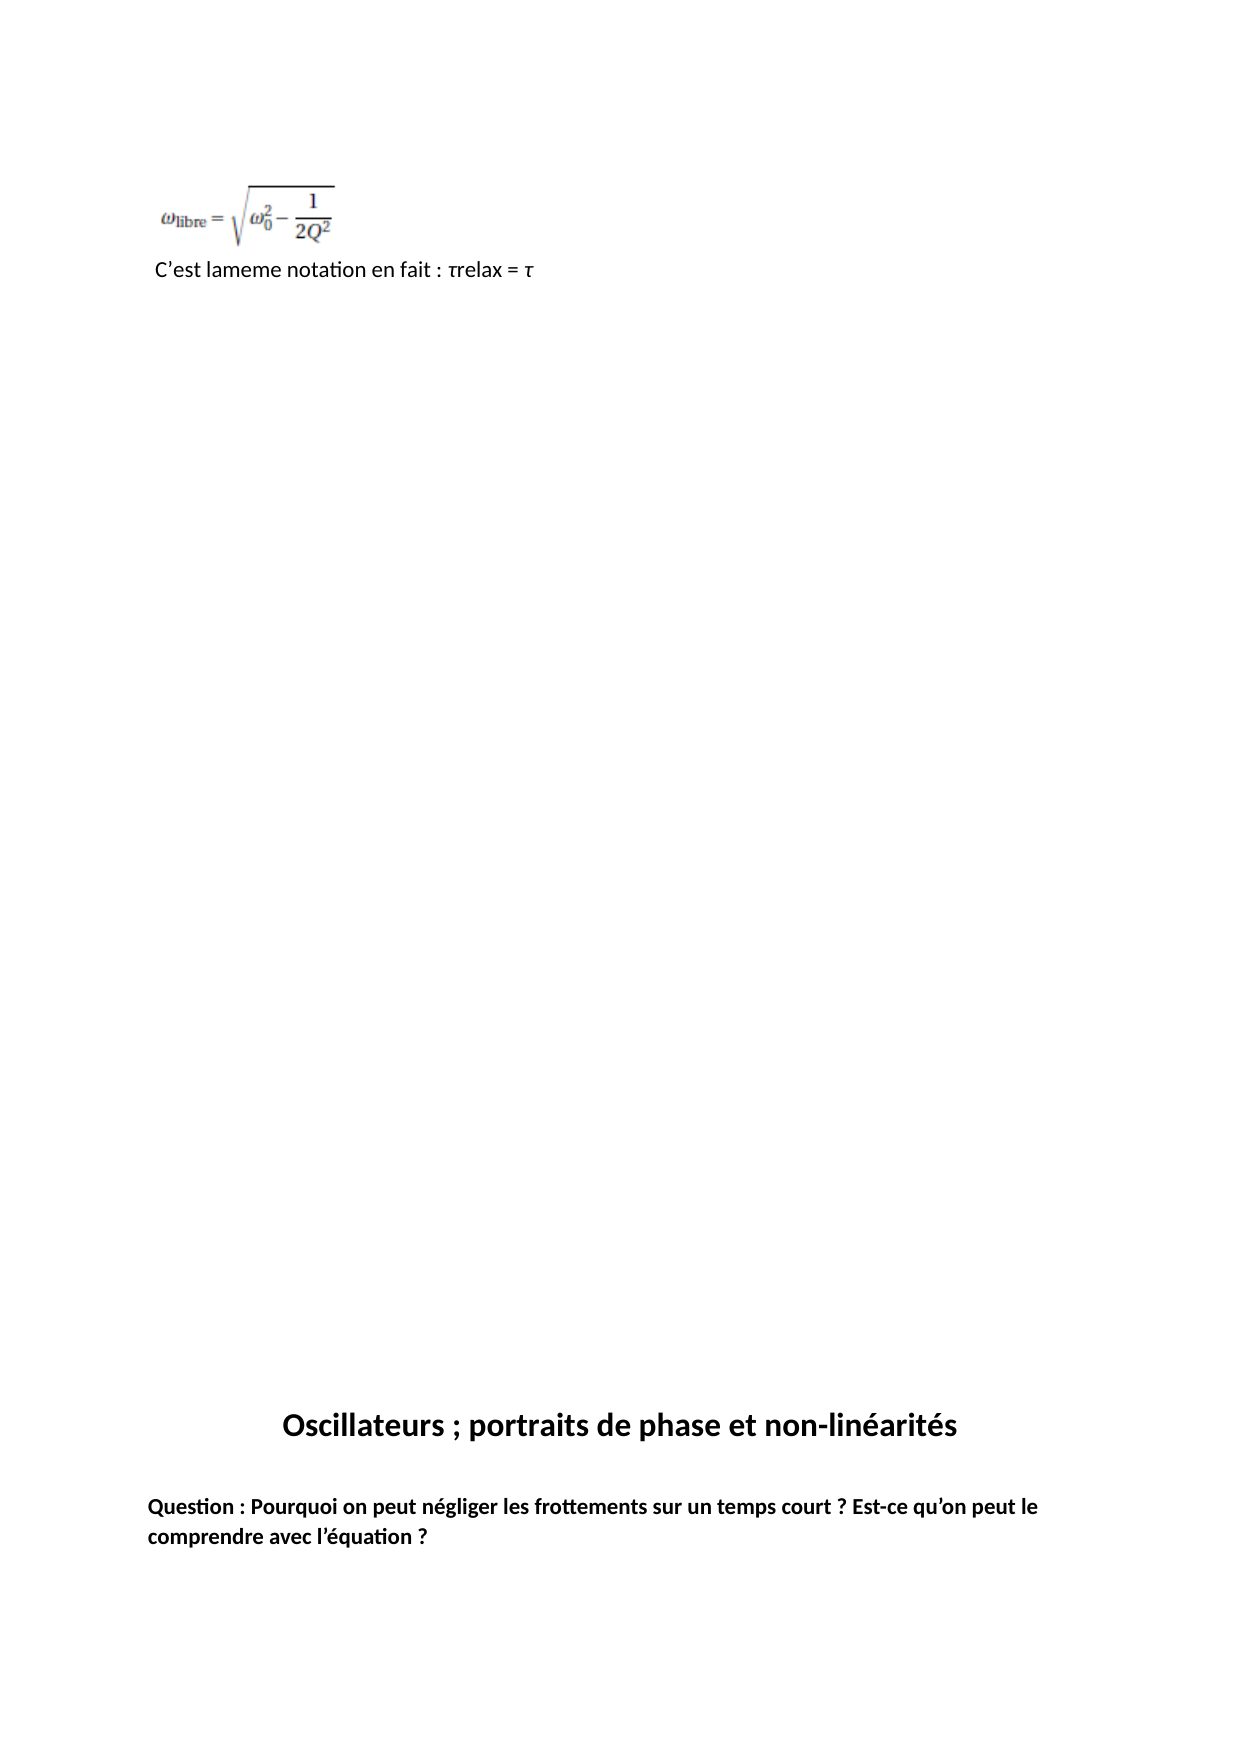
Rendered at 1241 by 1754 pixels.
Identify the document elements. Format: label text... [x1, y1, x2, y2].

text Question : Pourquoi on peut négliger les frottements sur un temps court ? Est-ce qu’on peut le comprendre avec l’équation ? [148, 1492, 1093, 1550]
table_cell Oscillateurs ; portraits de phase et non-linéarités [148, 1404, 1093, 1445]
picture [155, 175, 343, 256]
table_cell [148, 148, 1093, 1404]
